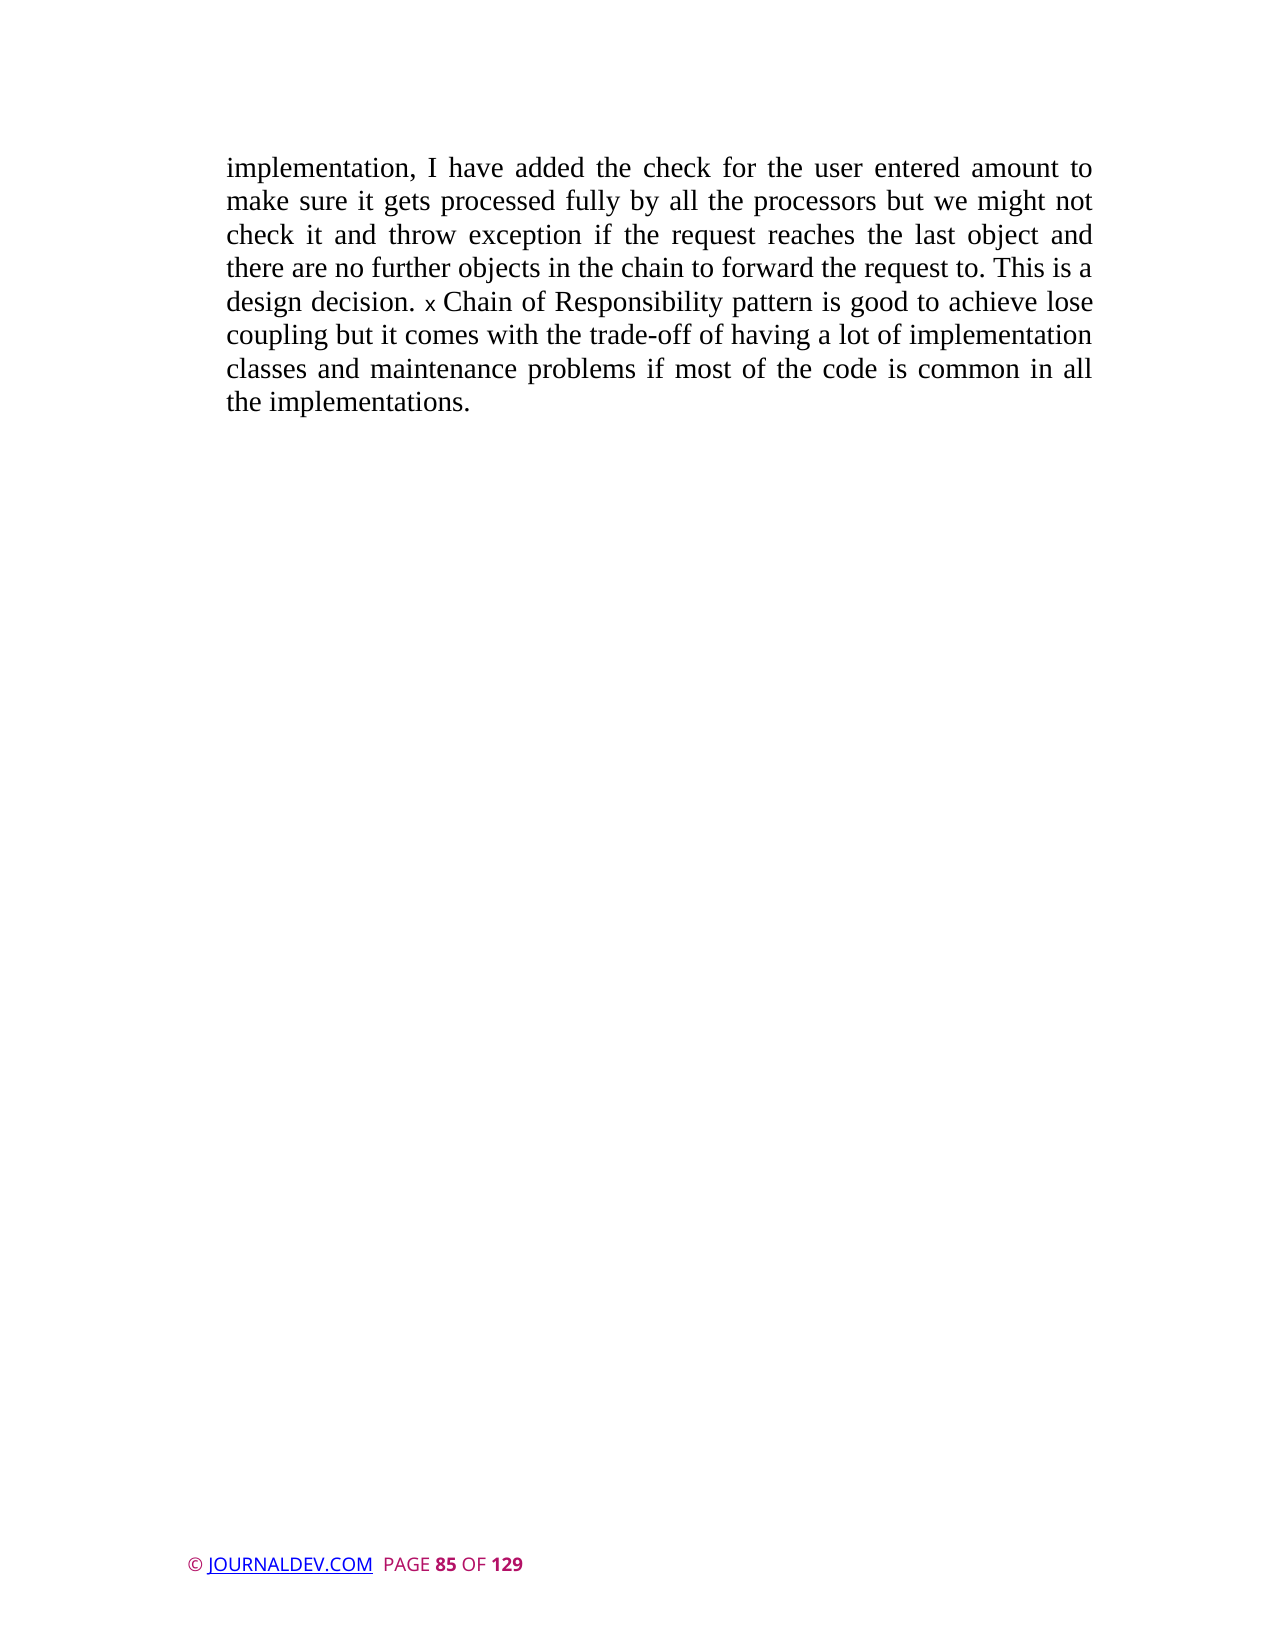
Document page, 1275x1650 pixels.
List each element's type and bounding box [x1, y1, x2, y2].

text [225, 150, 1094, 418]
